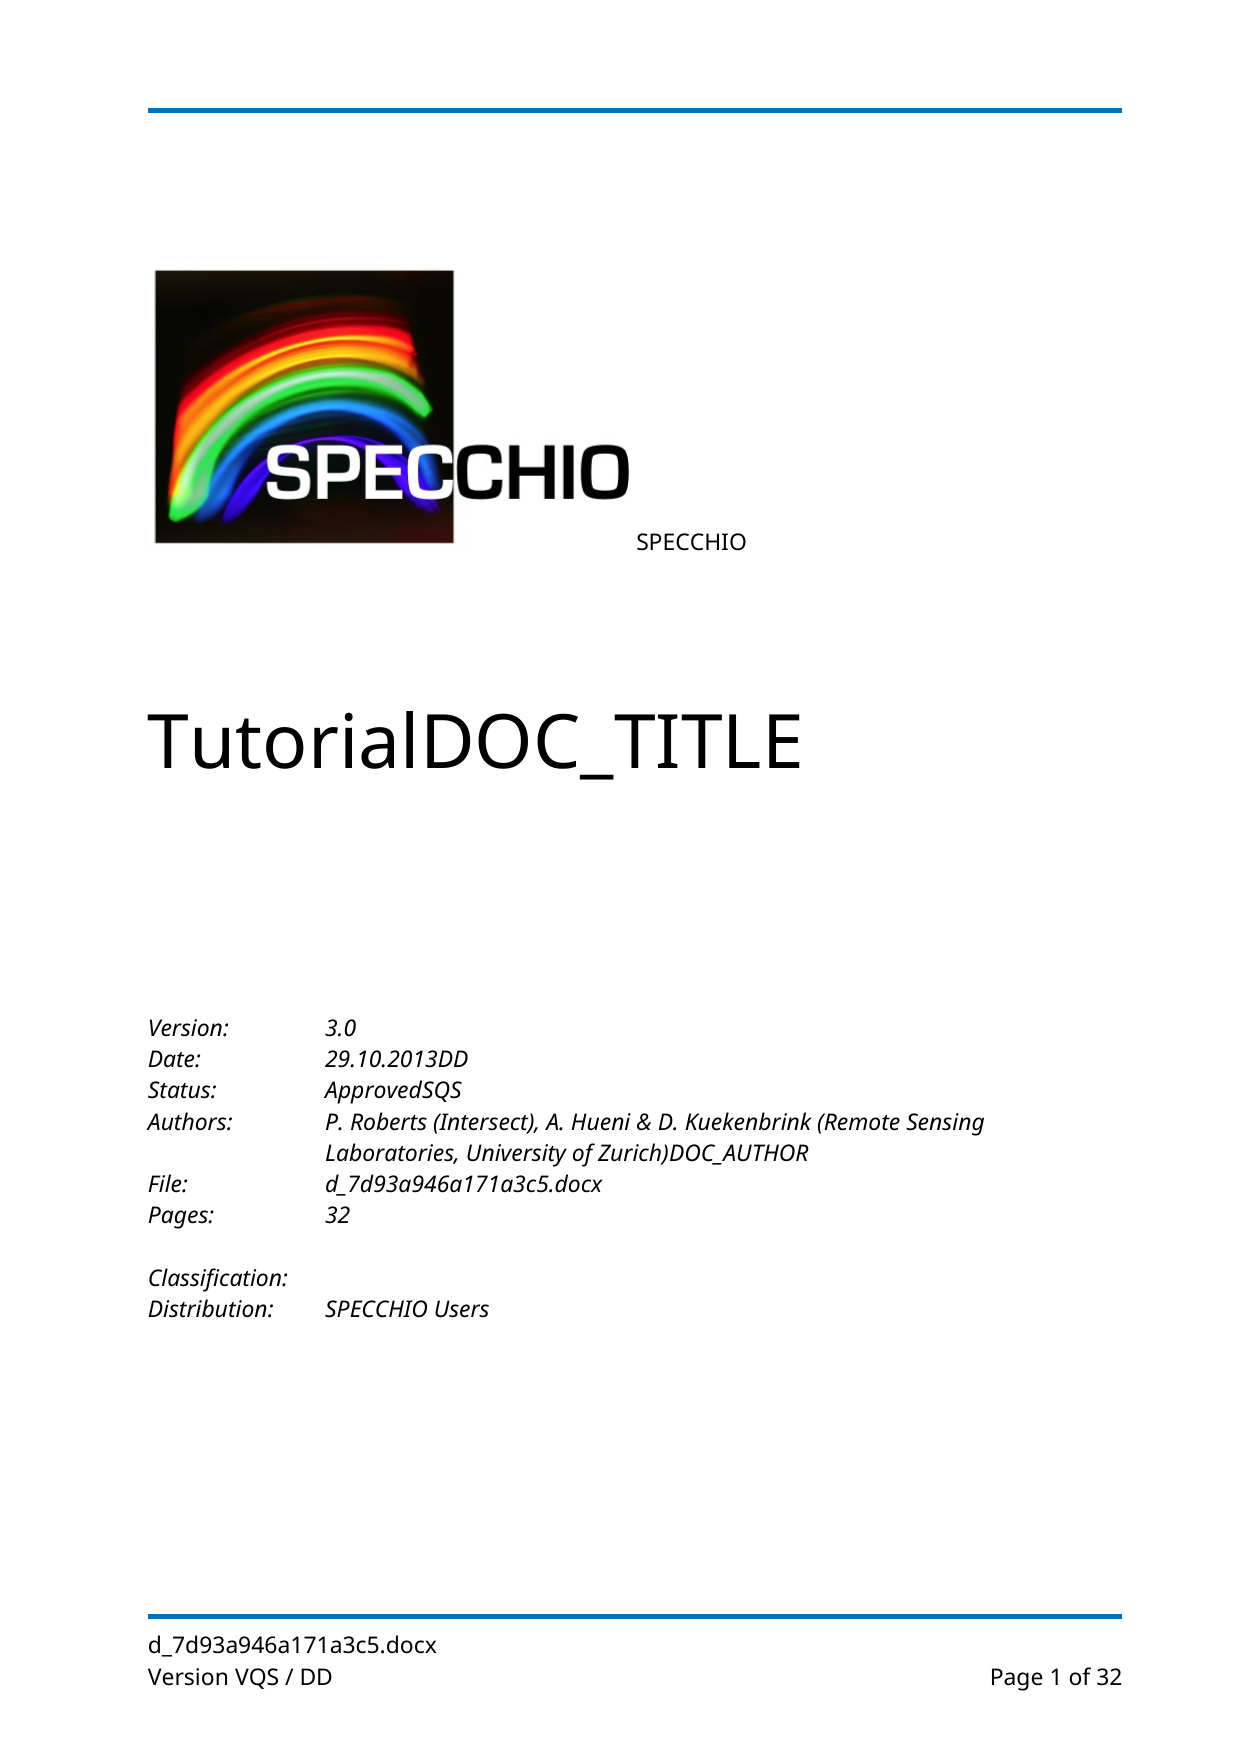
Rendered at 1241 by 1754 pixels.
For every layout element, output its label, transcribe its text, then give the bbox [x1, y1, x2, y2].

title TutorialTutorial [148, 657, 1122, 790]
picture [147, 261, 637, 550]
text Version: 3.03.0 [148, 1012, 1122, 1043]
text File: SPECCHIO_Tutorial.docx [148, 1168, 1122, 1199]
text Status: ApprovedApproved [148, 1074, 1122, 1105]
text Pages: 28 [148, 1199, 1122, 1230]
text Date: 29.10.201329.10.2013 [148, 1043, 1122, 1074]
text Distribution: SPECCHIO UsersSPECCHIO Users [148, 1293, 1122, 1324]
text Authors: P. Roberts (Intersect), A. Hueni & D. Kuekenbrink (Remote Sensing Laboratories, University of Zurich)P. Roberts (Intersect), A. Hueni & D. Kuekenbrink (Remote Sensing Laboratories, University of Zurich) [148, 1105, 1122, 1168]
text Classification: [148, 1262, 1122, 1293]
